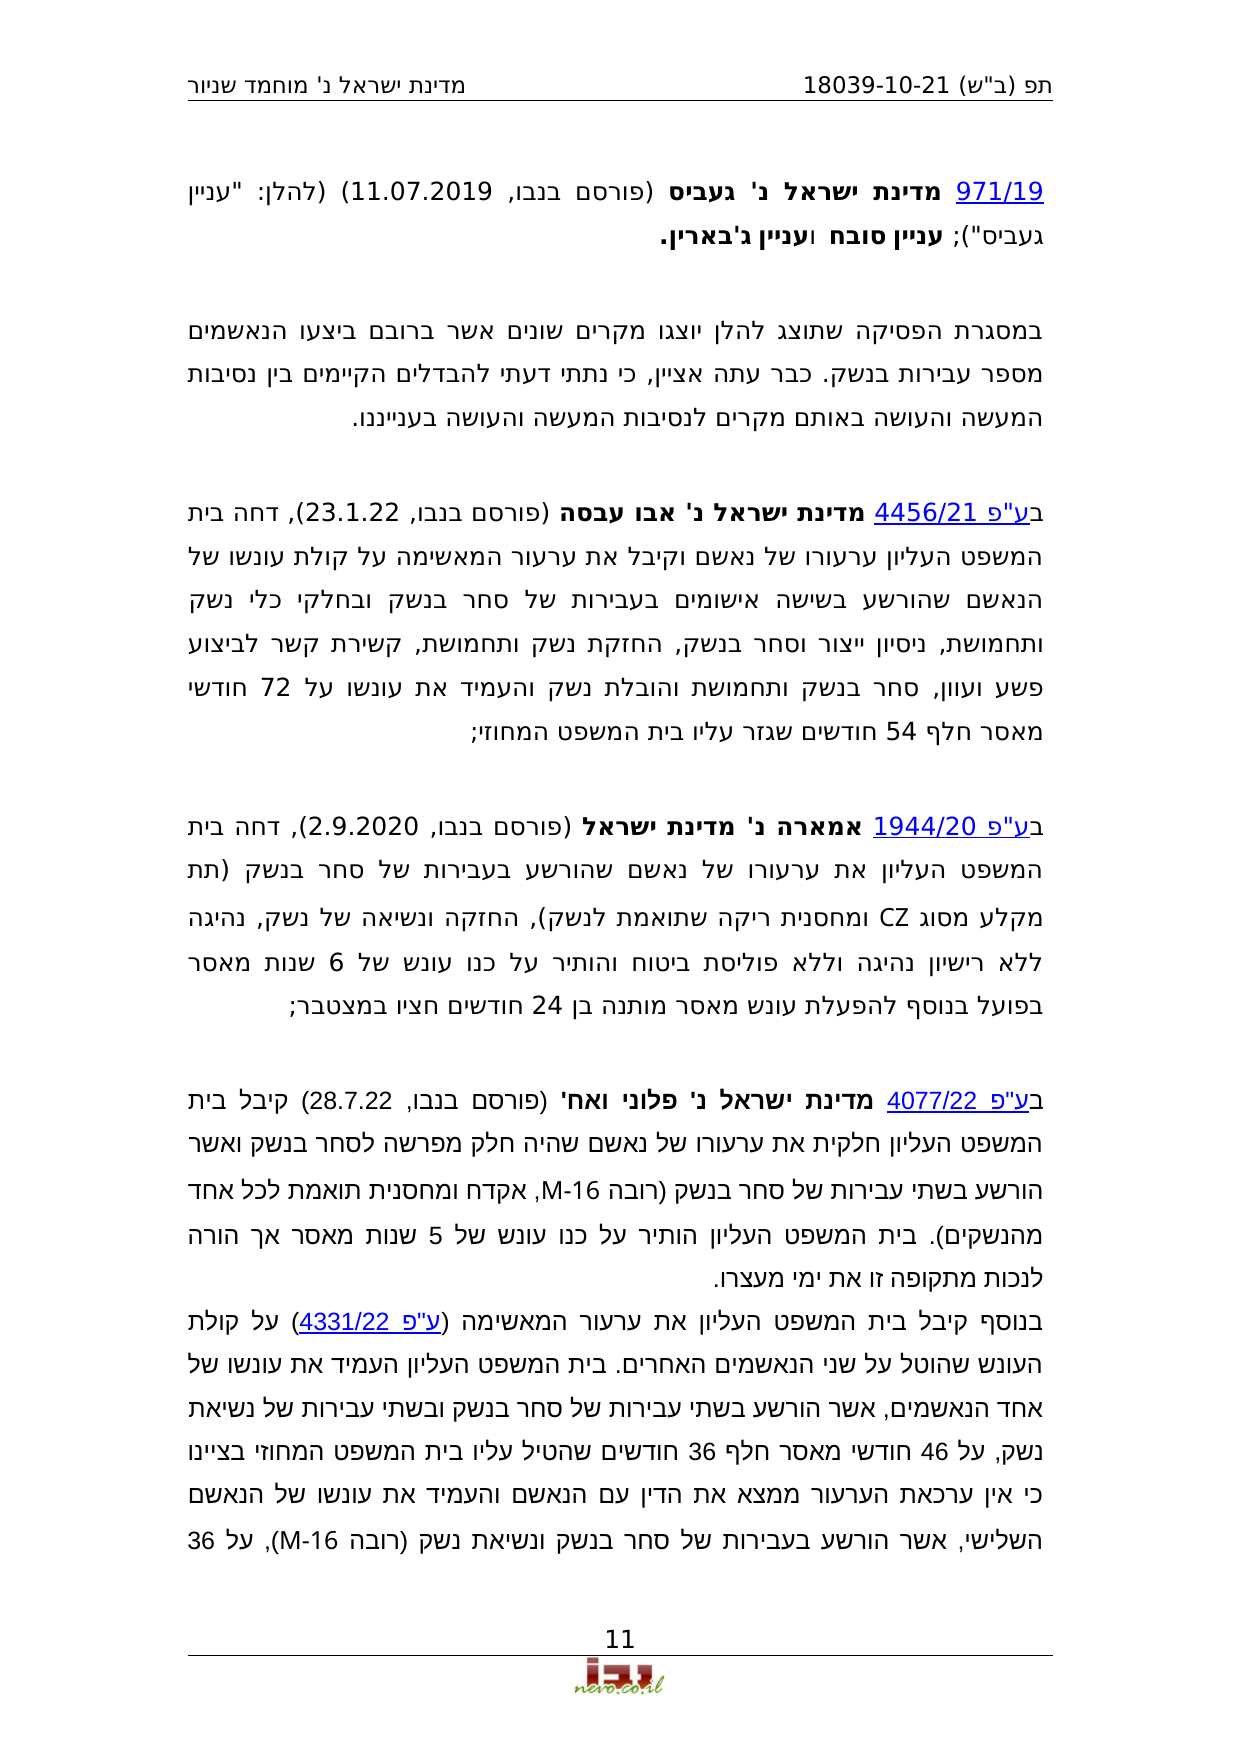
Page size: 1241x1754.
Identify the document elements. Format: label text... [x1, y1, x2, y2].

text במסגרת הפסיקה שתוצג להלן יוצגו מקרים שונים אשר ברובם ביצעו הנאשמים מספר עבירות בנשק. כבר עתה אציין, כי נתתי דעתי להבדלים הקיימים בין נסיבות המעשה והעושה באותם מקרים לנסיבות המעשה והעושה בענייננו. [187, 316, 1044, 432]
text בע"פ 1944/20 אמארה נ' מדינת ישראל (פורסם בנבו, 2.9.2020), דחה בית המשפט העליון את ערעורו של נאשם שהורשע בעבירות של סחר בנשק (תת מקלע מסוג CZ ומחסנית ריקה שתואמת לנשק), החזקה ונשיאה של נשק, נהיגה ללא רישיון נהיגה וללא פוליסת ביטוח והותיר על כנו עונש של 6 שנות מאסר בפועל בנוסף להפעלת עונש מאסר מותנה בן 24 חודשים חציו במצטבר; [187, 812, 1119, 1021]
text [187, 177, 1044, 250]
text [187, 1307, 1119, 1557]
text בע"פ 4077/22 מדינת ישראל נ' פלוני ואח' (פורסם בנבו, 28.7.22) קיבל בית המשפט העליון חלקית את ערעורו של נאשם שהיה חלק מפרשה לסחר בנשק ואשר הורשע בשתי עבירות של סחר בנשק (רובה M-16, אקדח ומחסנית תואמת לכל אחד מהנשקים). בית המשפט העליון הותיר על כנו עונש של 5 שנות מאסר אך הורה לנכות מתקופה זו את ימי מעצרו. [187, 1086, 1044, 1293]
picture [574, 1657, 666, 1695]
text בע"פ 4456/21 מדינת ישראל נ' אבו עבסה (פורסם בנבו, 23.1.22), דחה בית המשפט העליון ערעורו של נאשם וקיבל את ערעור המאשימה על קולת עונשו של הנאשם שהורשע בשישה אישומים בעבירות של סחר בנשק ובחלקי כלי נשק ותחמושת, ניסיון ייצור וסחר בנשק, החזקת נשק ותחמושת, קשירת קשר לביצוע פשע ועוון, סחר בנשק ותחמושת והובלת נשק והעמיד את עונשו על 72 חודשי מאסר חלף 54 חודשים שגזר עליו בית המשפט המחוזי; [187, 498, 1119, 746]
